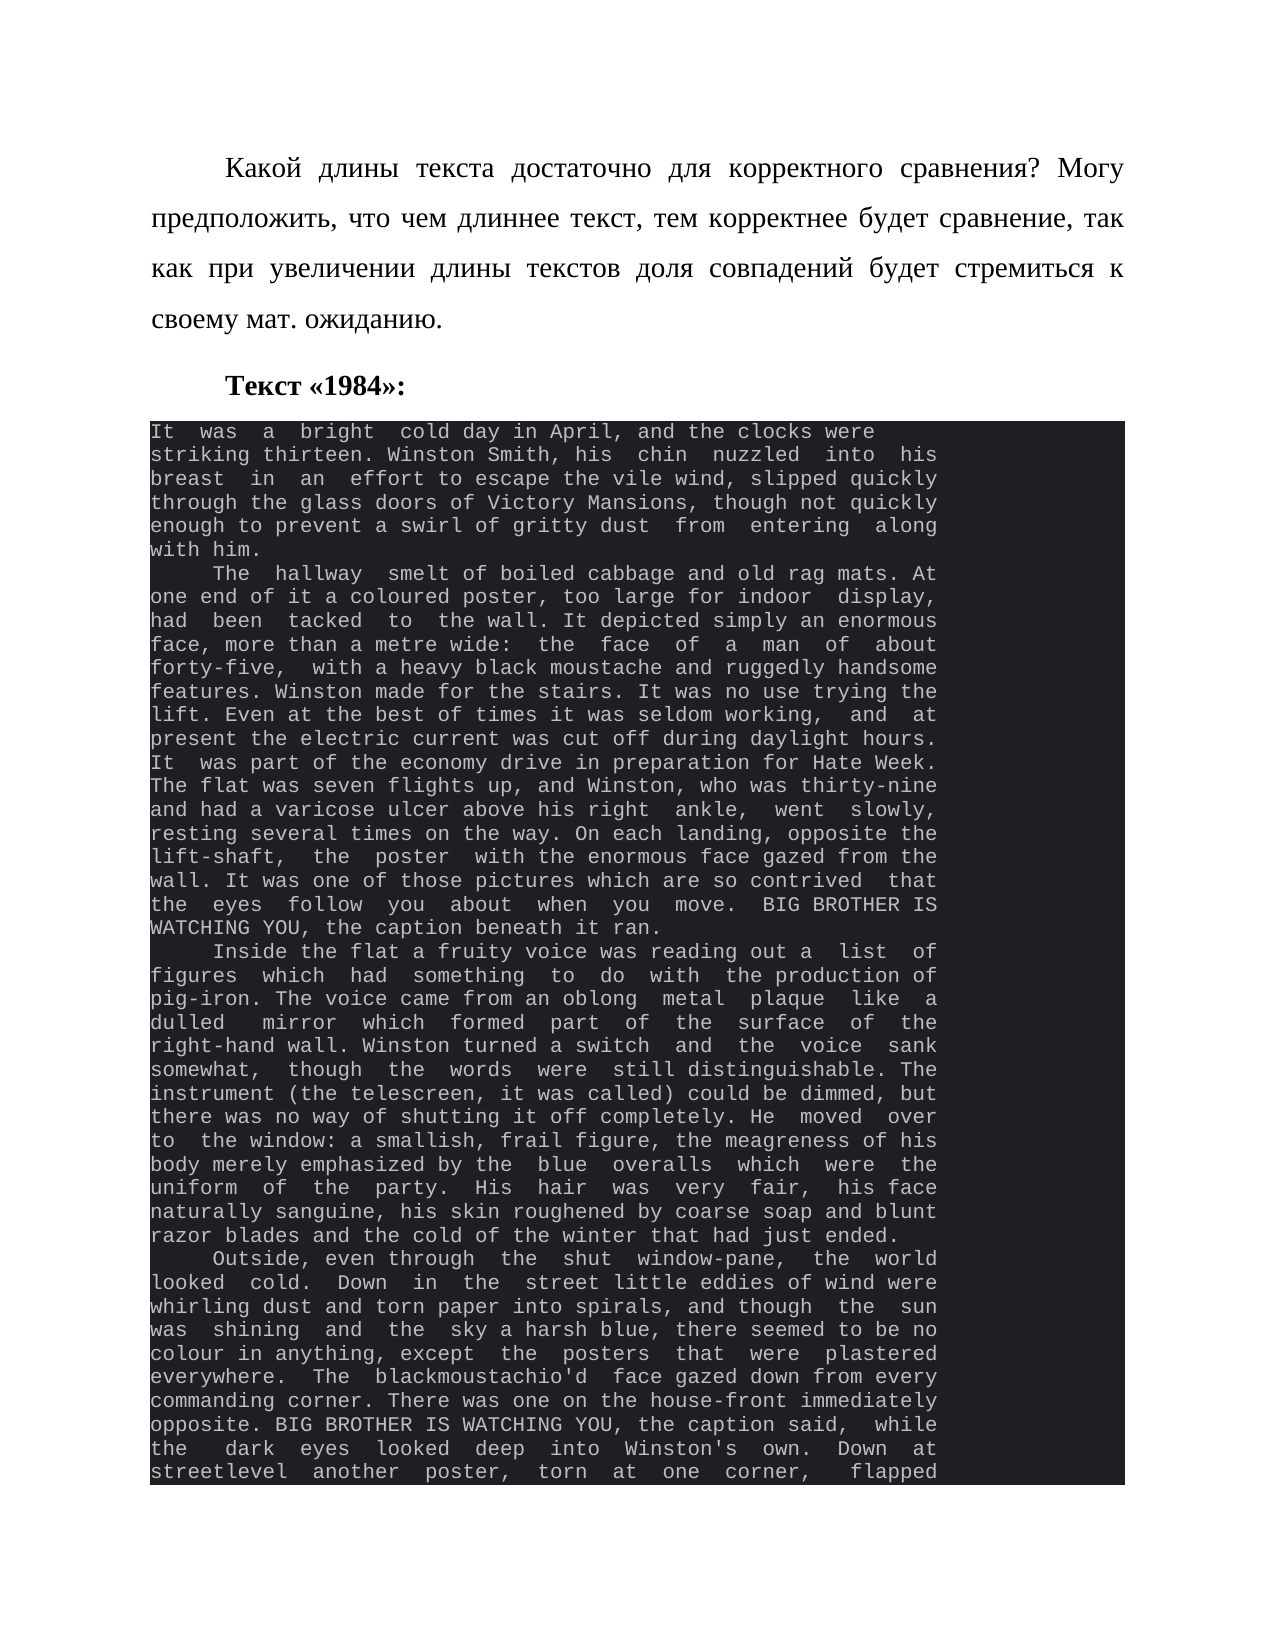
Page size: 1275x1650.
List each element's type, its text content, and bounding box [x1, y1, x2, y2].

text Какой длины текста достаточно для корректного сравнения? Могу предположить, что чем длиннее текст, тем корректнее будет сравнение, так как при увеличении длины текстов доля совпадений будет стремиться к своему мат. ожиданию. [151, 150, 1125, 334]
text Текст «1984»: [150, 368, 1125, 401]
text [150, 421, 1125, 1485]
